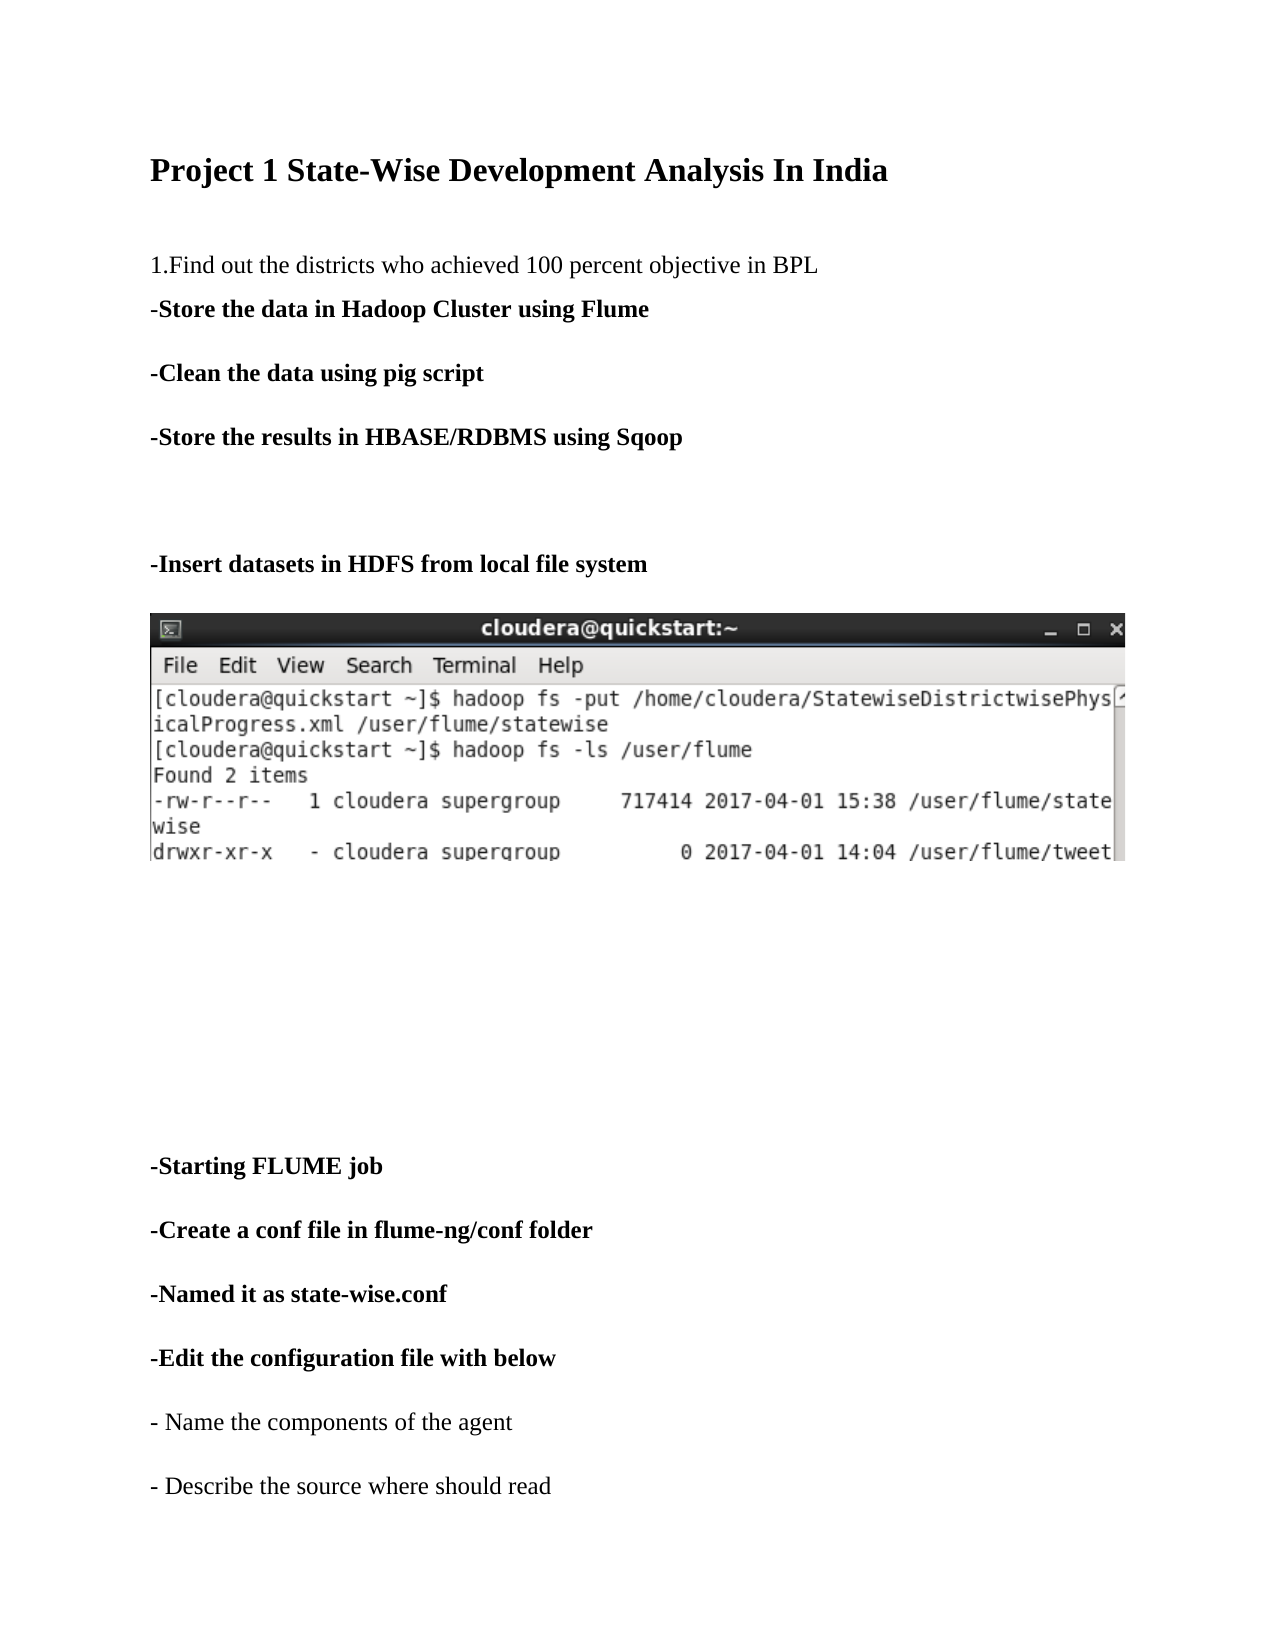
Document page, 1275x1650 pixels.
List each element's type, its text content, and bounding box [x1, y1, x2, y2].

text -Insert datasets in HDFS from local file system [150, 549, 1125, 578]
text 1.Find out the districts who achieved 100 percent objective in BPL [150, 251, 1125, 279]
text -Clean the data using pig script [150, 358, 1125, 386]
text -Store the data in Hadoop Cluster using Flume [150, 294, 1125, 322]
text Project 1 State-Wise Development Analysis In India [150, 150, 1125, 188]
text -Create a conf file in flume-ng/conf folder [150, 1215, 1125, 1244]
text -Edit the configuration file with below [150, 1343, 1125, 1372]
text -Starting FLUME job [150, 1151, 1125, 1180]
text -Store the results in HBASE/RDBMS using Sqoop [150, 422, 1125, 450]
picture [150, 613, 1125, 861]
text - Describe the source where should read [150, 1471, 1125, 1500]
text -Named it as state-wise.conf [150, 1279, 1125, 1308]
text - Name the components of the agent [150, 1407, 1125, 1436]
